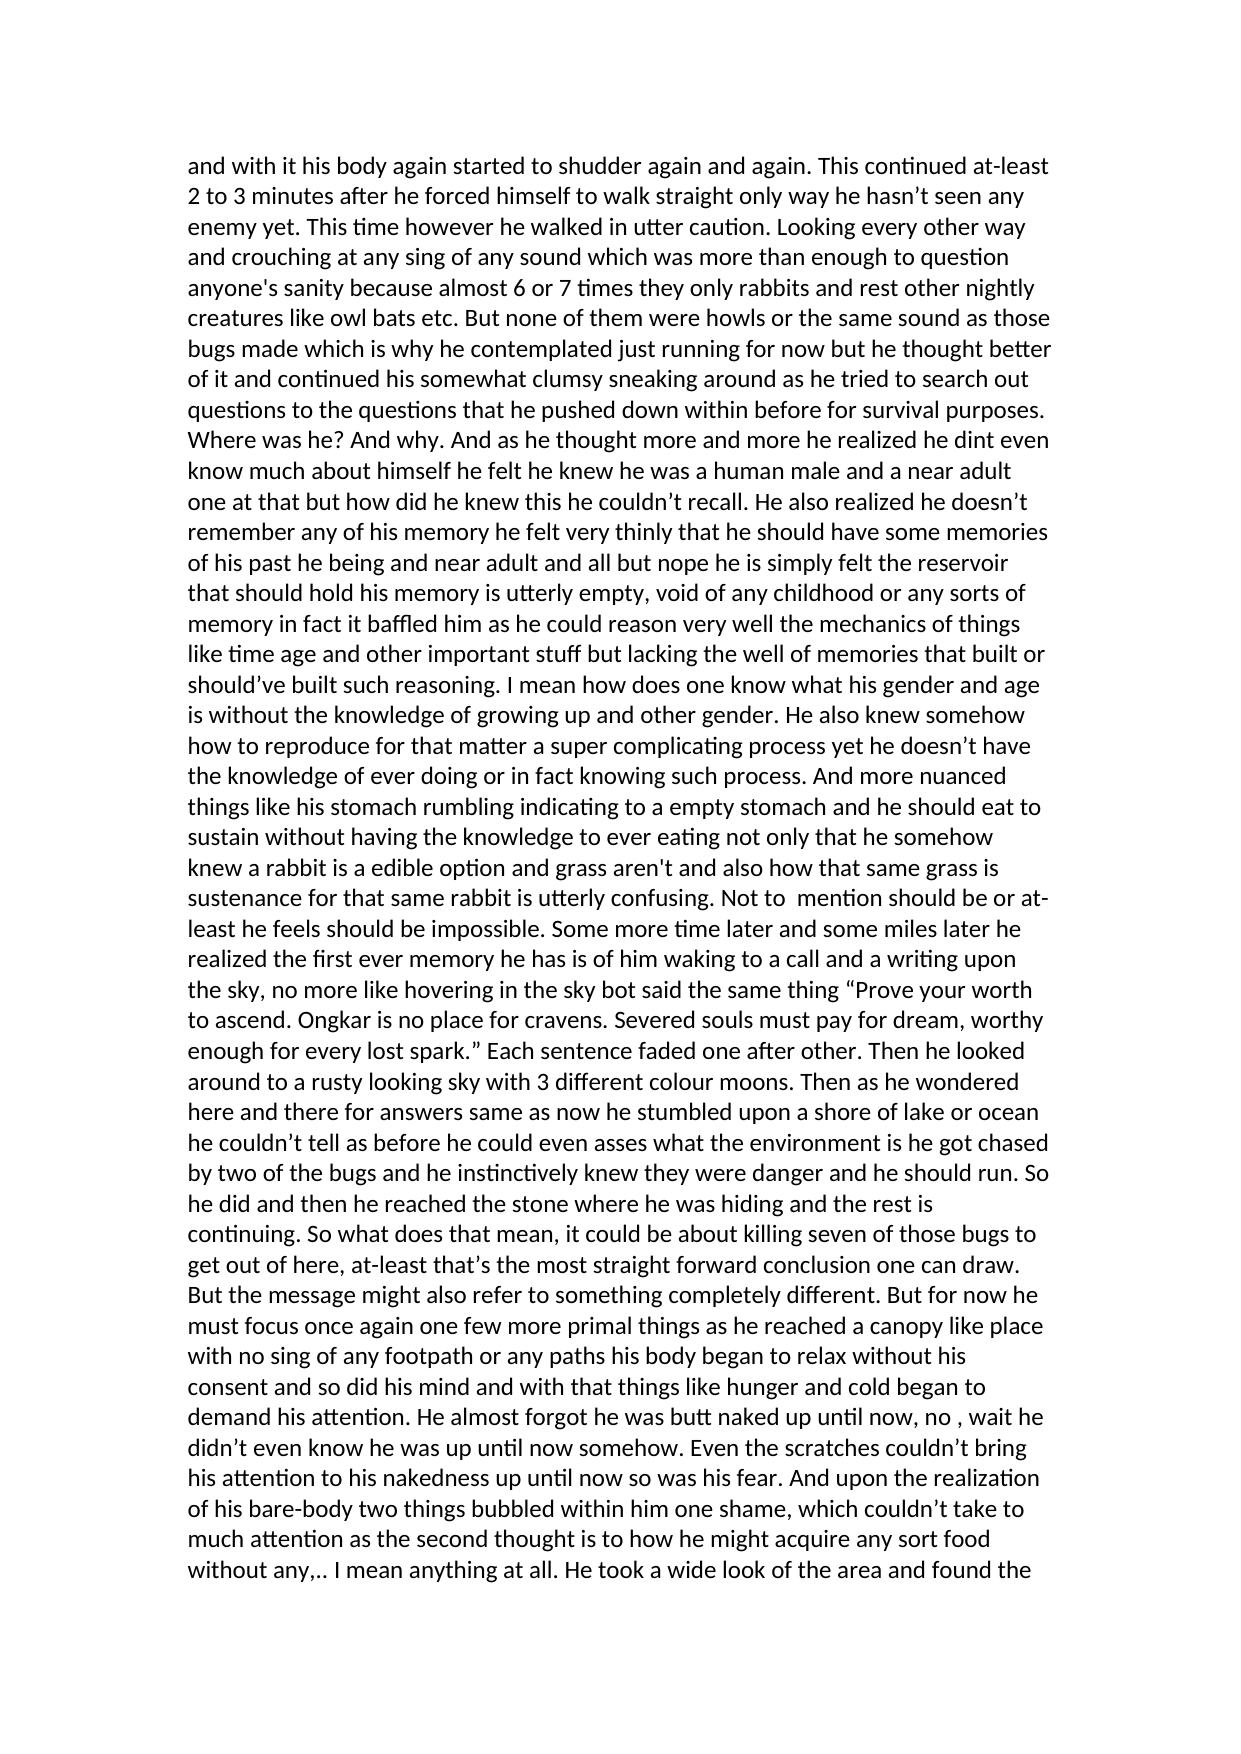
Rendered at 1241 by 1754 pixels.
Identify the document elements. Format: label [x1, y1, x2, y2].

text [187, 150, 1053, 1584]
